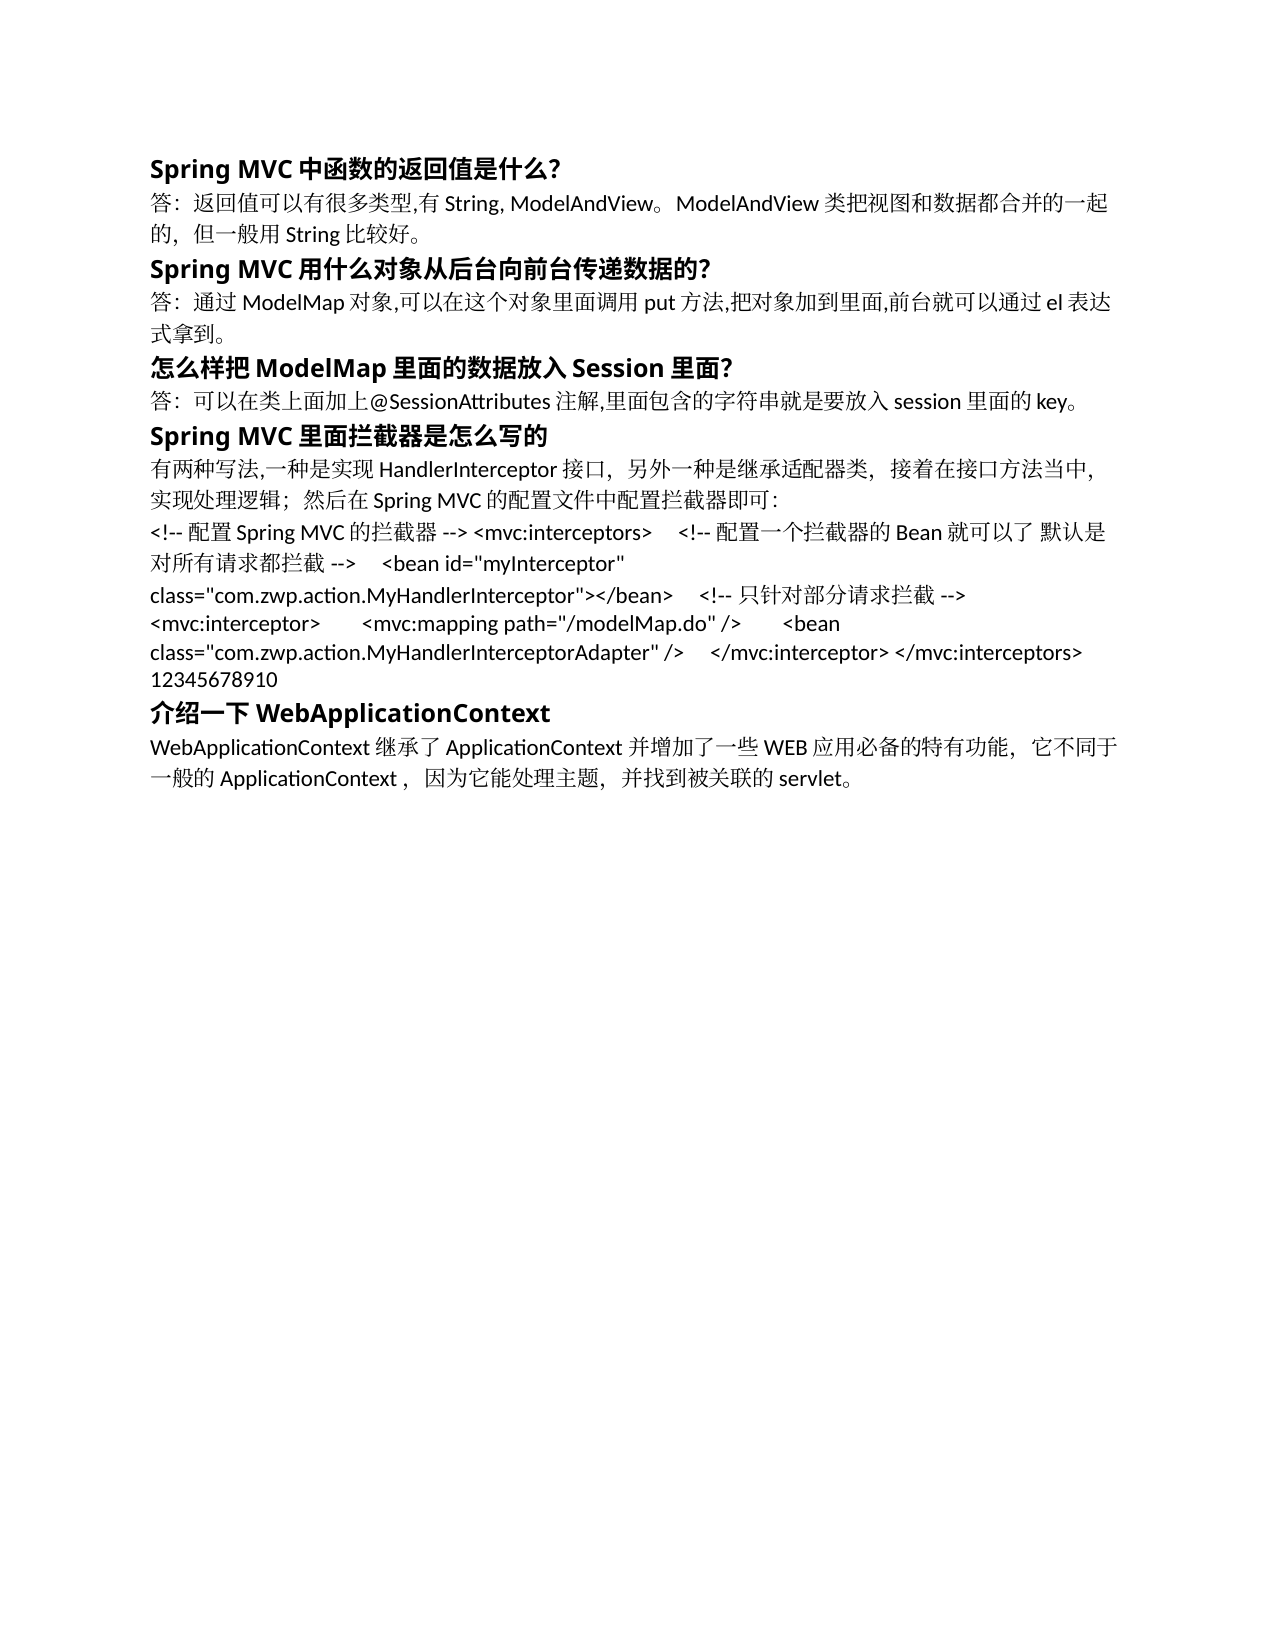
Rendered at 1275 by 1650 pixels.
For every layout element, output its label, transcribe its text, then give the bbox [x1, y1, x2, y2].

text 答：可以在类上面加上@SessionAttributes注解,里面包含的字符串就是要放入session里面的key。 [150, 384, 1125, 416]
text 有两种写法,一种是实现HandlerInterceptor接口，另外一种是继承适配器类，接着在接口方法当中，实现处理逻辑；然后在Spring MVC的配置文件中配置拦截器即可： [150, 452, 1125, 515]
text 答：返回值可以有很多类型,有String, ModelAndView。ModelAndView类把视图和数据都合并的一起的，但一般用String比较好。 [150, 186, 1125, 249]
text 答：通过ModelMap对象,可以在这个对象里面调用put方法,把对象加到里面,前台就可以通过el表达式拿到。 [150, 285, 1125, 348]
text WebApplicationContext 继承了ApplicationContext 并增加了一些WEB应用必备的特有功能，它不同于一般的ApplicationContext ，因为它能处理主题，并找到被关联的servlet。 [150, 730, 1125, 793]
text <!-- 配置Spring MVC的拦截器 --> <mvc:interceptors> <!-- 配置一个拦截器的Bean就可以了 默认是对所有请求都拦截 --> <bean id="myInterceptor" class="com.zwp.action.MyHandlerInterceptor"></bean> <!-- 只针对部分请求拦截 --> <mvc:interceptor> <mvc:mapping path="/modelMap.do" /> <bean class="com.zwp.action.MyHandlerInterceptorAdapter" /> </mvc:interceptor> </mvc:interceptors> 12345678910 [150, 515, 1125, 694]
